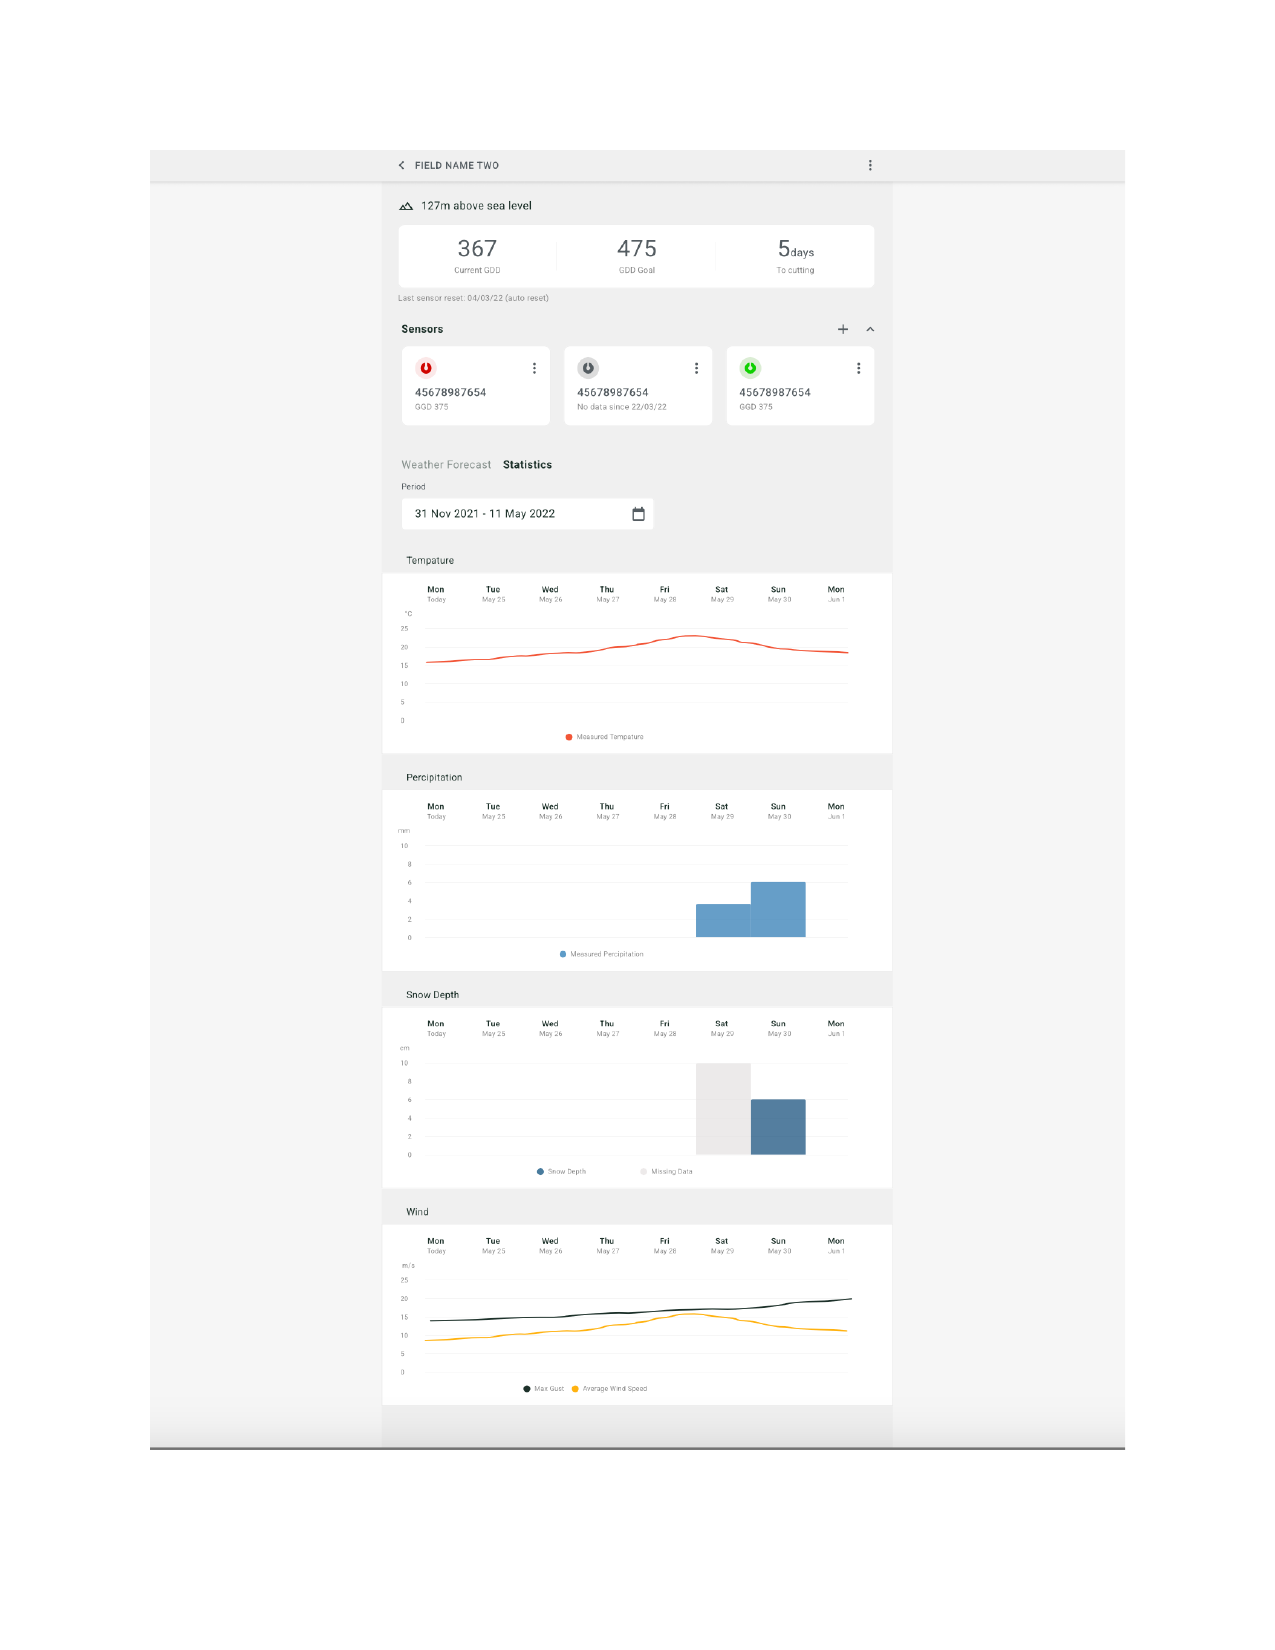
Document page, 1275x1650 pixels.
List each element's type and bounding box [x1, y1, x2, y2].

picture [150, 150, 1125, 1450]
